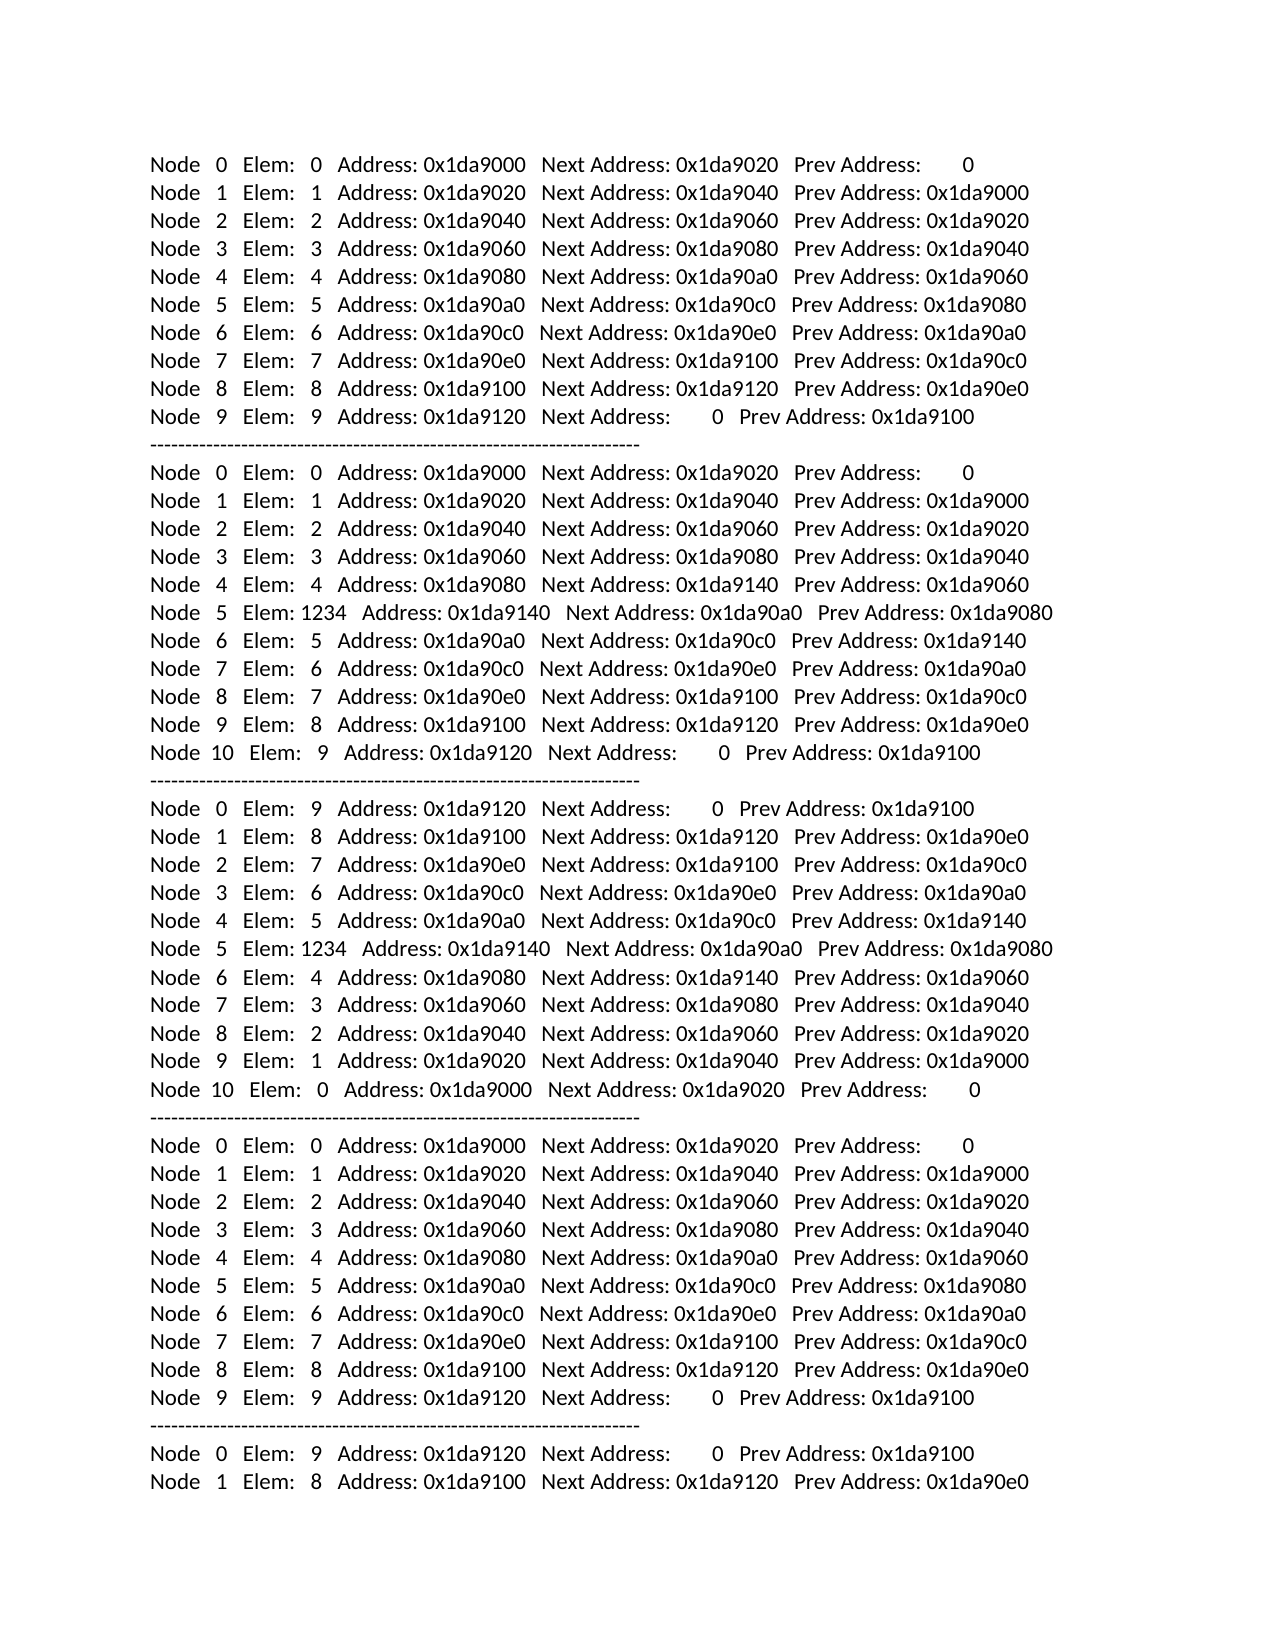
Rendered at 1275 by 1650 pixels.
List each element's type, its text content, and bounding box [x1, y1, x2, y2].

text Node 8 Elem: 7 Address: 0x1da90e0 Next Address: 0x1da9100 Prev Address: 0x1da90c0 [150, 682, 1125, 710]
text Node 2 Elem: 2 Address: 0x1da9040 Next Address: 0x1da9060 Prev Address: 0x1da9020 [150, 206, 1125, 234]
text Node 7 Elem: 7 Address: 0x1da90e0 Next Address: 0x1da9100 Prev Address: 0x1da90c0 [150, 346, 1125, 374]
text Node 0 Elem: 0 Address: 0x1da9000 Next Address: 0x1da9020 Prev Address: 0 [150, 458, 1125, 486]
text Node 5 Elem: 5 Address: 0x1da90a0 Next Address: 0x1da90c0 Prev Address: 0x1da9080 [150, 1271, 1125, 1299]
text Node 8 Elem: 8 Address: 0x1da9100 Next Address: 0x1da9120 Prev Address: 0x1da90e0 [150, 1355, 1125, 1383]
text Node 6 Elem: 6 Address: 0x1da90c0 Next Address: 0x1da90e0 Prev Address: 0x1da90a0 [150, 1299, 1125, 1327]
text ---------------------------------------------------------------------- [150, 430, 1125, 458]
text Node 0 Elem: 9 Address: 0x1da9120 Next Address: 0 Prev Address: 0x1da9100 [150, 794, 1125, 822]
text ---------------------------------------------------------------------- [150, 766, 1125, 794]
text Node 4 Elem: 4 Address: 0x1da9080 Next Address: 0x1da90a0 Prev Address: 0x1da9060 [150, 1243, 1125, 1271]
text Node 1 Elem: 8 Address: 0x1da9100 Next Address: 0x1da9120 Prev Address: 0x1da90e0 [150, 822, 1125, 851]
text Node 5 Elem: 5 Address: 0x1da90a0 Next Address: 0x1da90c0 Prev Address: 0x1da9080 [150, 290, 1125, 318]
text Node 3 Elem: 3 Address: 0x1da9060 Next Address: 0x1da9080 Prev Address: 0x1da9040 [150, 542, 1125, 570]
text Node 9 Elem: 1 Address: 0x1da9020 Next Address: 0x1da9040 Prev Address: 0x1da9000 [150, 1047, 1125, 1075]
text Node 4 Elem: 4 Address: 0x1da9080 Next Address: 0x1da9140 Prev Address: 0x1da9060 [150, 570, 1125, 598]
text Node 4 Elem: 4 Address: 0x1da9080 Next Address: 0x1da90a0 Prev Address: 0x1da9060 [150, 262, 1125, 290]
text Node 6 Elem: 5 Address: 0x1da90a0 Next Address: 0x1da90c0 Prev Address: 0x1da9140 [150, 626, 1125, 654]
text Node 0 Elem: 0 Address: 0x1da9000 Next Address: 0x1da9020 Prev Address: 0 [150, 1131, 1125, 1159]
text Node 3 Elem: 3 Address: 0x1da9060 Next Address: 0x1da9080 Prev Address: 0x1da9040 [150, 1215, 1125, 1243]
text Node 1 Elem: 8 Address: 0x1da9100 Next Address: 0x1da9120 Prev Address: 0x1da90e0 [150, 1467, 1125, 1495]
text ---------------------------------------------------------------------- [150, 1103, 1125, 1131]
text Node 9 Elem: 9 Address: 0x1da9120 Next Address: 0 Prev Address: 0x1da9100 [150, 1383, 1125, 1411]
text Node 1 Elem: 1 Address: 0x1da9020 Next Address: 0x1da9040 Prev Address: 0x1da9000 [150, 178, 1125, 206]
text Node 6 Elem: 4 Address: 0x1da9080 Next Address: 0x1da9140 Prev Address: 0x1da9060 [150, 963, 1125, 991]
text Node 8 Elem: 8 Address: 0x1da9100 Next Address: 0x1da9120 Prev Address: 0x1da90e0 [150, 374, 1125, 402]
text Node 10 Elem: 0 Address: 0x1da9000 Next Address: 0x1da9020 Prev Address: 0 [150, 1075, 1125, 1103]
text Node 5 Elem: 1234 Address: 0x1da9140 Next Address: 0x1da90a0 Prev Address: 0x1da9080 [150, 934, 1125, 963]
text Node 5 Elem: 1234 Address: 0x1da9140 Next Address: 0x1da90a0 Prev Address: 0x1da9080 [150, 598, 1125, 626]
text Node 7 Elem: 3 Address: 0x1da9060 Next Address: 0x1da9080 Prev Address: 0x1da9040 [150, 991, 1125, 1019]
text Node 10 Elem: 9 Address: 0x1da9120 Next Address: 0 Prev Address: 0x1da9100 [150, 738, 1125, 766]
text Node 4 Elem: 5 Address: 0x1da90a0 Next Address: 0x1da90c0 Prev Address: 0x1da9140 [150, 907, 1125, 934]
text Node 8 Elem: 2 Address: 0x1da9040 Next Address: 0x1da9060 Prev Address: 0x1da9020 [150, 1019, 1125, 1047]
text Node 0 Elem: 9 Address: 0x1da9120 Next Address: 0 Prev Address: 0x1da9100 [150, 1439, 1125, 1467]
text ---------------------------------------------------------------------- [150, 1411, 1125, 1439]
text Node 3 Elem: 6 Address: 0x1da90c0 Next Address: 0x1da90e0 Prev Address: 0x1da90a0 [150, 878, 1125, 907]
text Node 1 Elem: 1 Address: 0x1da9020 Next Address: 0x1da9040 Prev Address: 0x1da9000 [150, 1159, 1125, 1187]
text Node 9 Elem: 8 Address: 0x1da9100 Next Address: 0x1da9120 Prev Address: 0x1da90e0 [150, 710, 1125, 738]
text Node 2 Elem: 2 Address: 0x1da9040 Next Address: 0x1da9060 Prev Address: 0x1da9020 [150, 1187, 1125, 1215]
text Node 3 Elem: 3 Address: 0x1da9060 Next Address: 0x1da9080 Prev Address: 0x1da9040 [150, 234, 1125, 262]
text Node 7 Elem: 7 Address: 0x1da90e0 Next Address: 0x1da9100 Prev Address: 0x1da90c0 [150, 1327, 1125, 1355]
text Node 2 Elem: 7 Address: 0x1da90e0 Next Address: 0x1da9100 Prev Address: 0x1da90c0 [150, 851, 1125, 878]
text Node 9 Elem: 9 Address: 0x1da9120 Next Address: 0 Prev Address: 0x1da9100 [150, 402, 1125, 430]
text Node 7 Elem: 6 Address: 0x1da90c0 Next Address: 0x1da90e0 Prev Address: 0x1da90a0 [150, 654, 1125, 682]
text Node 6 Elem: 6 Address: 0x1da90c0 Next Address: 0x1da90e0 Prev Address: 0x1da90a0 [150, 318, 1125, 346]
text Node 1 Elem: 1 Address: 0x1da9020 Next Address: 0x1da9040 Prev Address: 0x1da9000 [150, 486, 1125, 514]
text Node 0 Elem: 0 Address: 0x1da9000 Next Address: 0x1da9020 Prev Address: 0 [150, 150, 1125, 178]
text Node 2 Elem: 2 Address: 0x1da9040 Next Address: 0x1da9060 Prev Address: 0x1da9020 [150, 514, 1125, 542]
